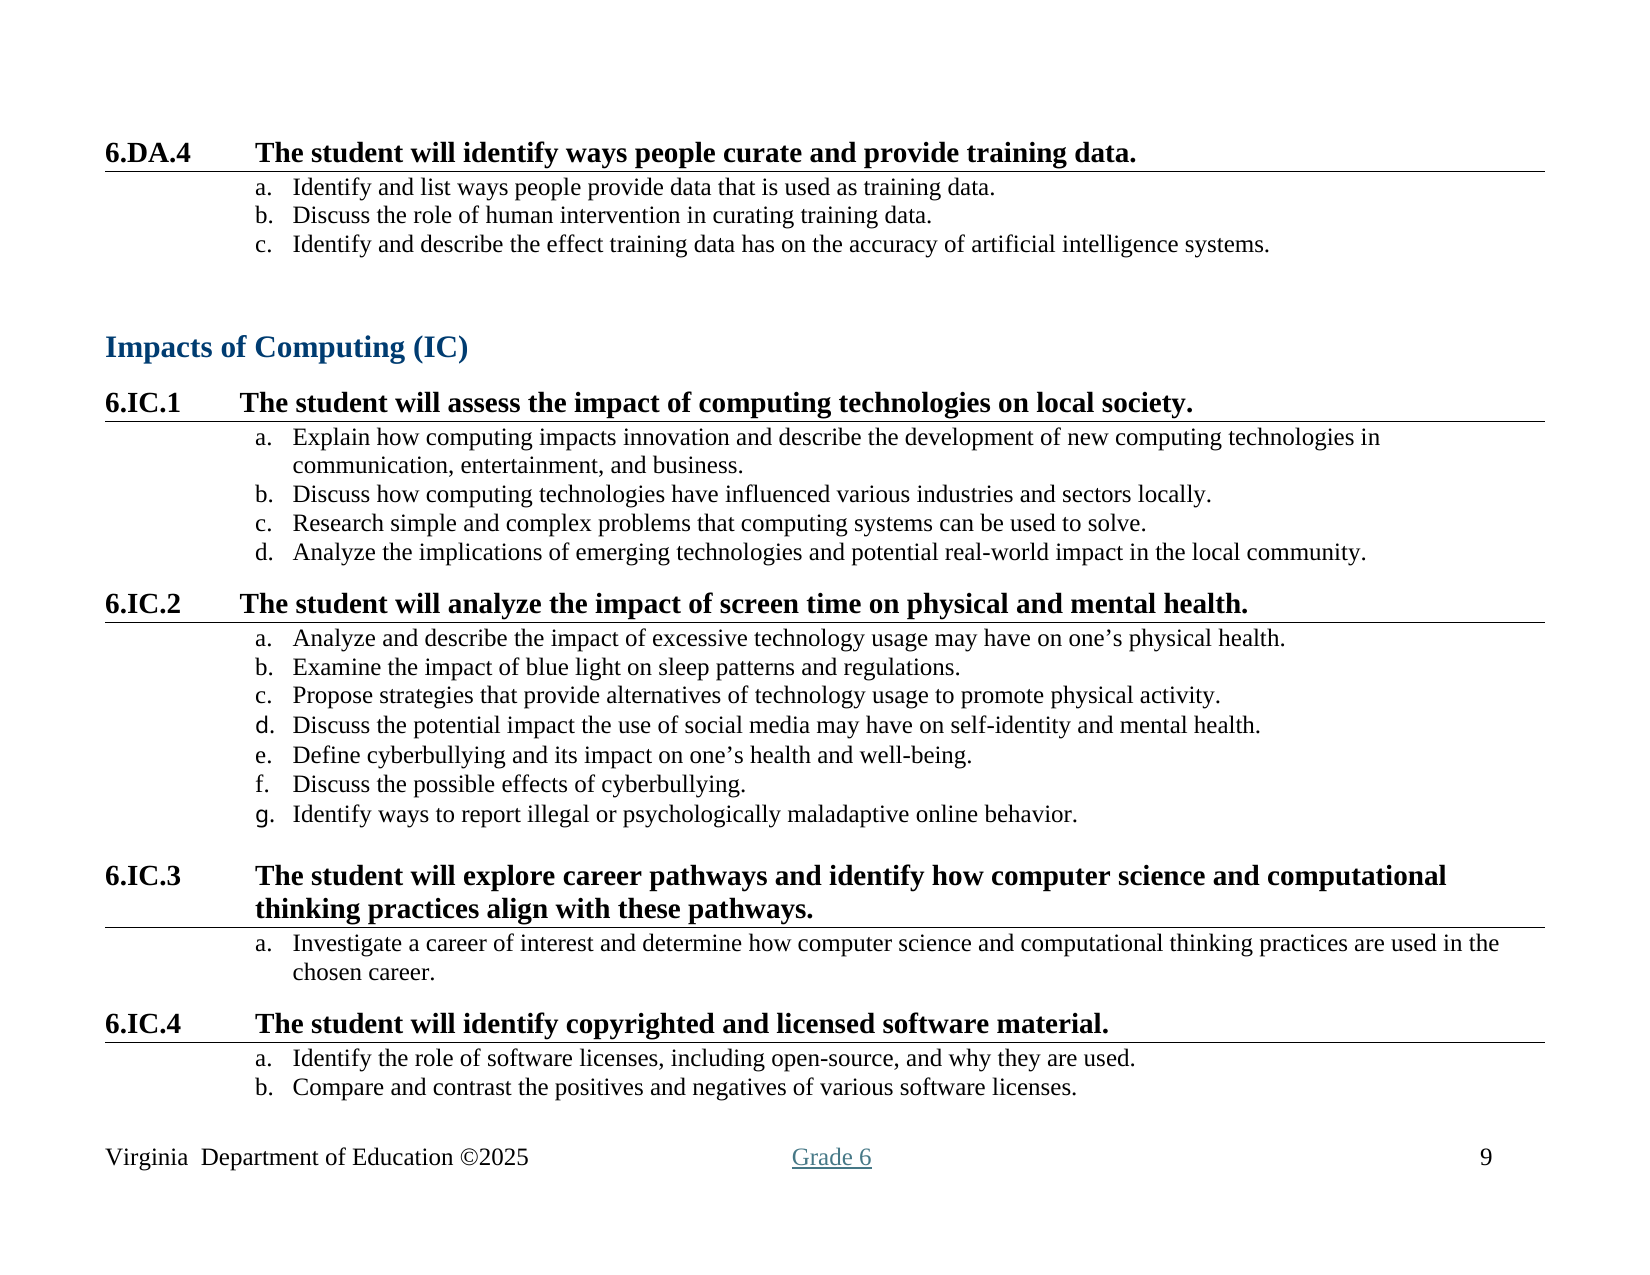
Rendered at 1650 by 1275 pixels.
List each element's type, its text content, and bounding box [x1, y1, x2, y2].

list Define cyberbullying and its impact on one’s health and well-being. [255, 741, 1545, 769]
list Propose strategies that provide alternatives of technology usage to promote physical activity. [255, 681, 1545, 709]
subtitle 6.DA.4 The student will identify ways people curate and provide training data. [105, 135, 1545, 171]
subtitle 6.IC.3 The student will explore career pathways and identify how computer science and computational thinking practices align with these pathways. [105, 858, 1545, 927]
list Analyze the implications of emerging technologies and potential real-world impact in the local community. [255, 537, 1545, 566]
list Analyze and describe the impact of excessive technology usage may have on one’s physical health. [255, 623, 1545, 652]
list Discuss the role of human intervention in curating training data. [255, 200, 1545, 229]
list Identify the role of software licenses, including open-source, and why they are used. [255, 1043, 1545, 1072]
subtitle 6.IC.4 The student will identify copyrighted and licensed software material. [105, 1007, 1545, 1042]
list Discuss the possible effects of cyberbullying. [255, 769, 1545, 798]
list Research simple and complex problems that computing systems can be used to solve. [255, 508, 1545, 537]
subtitle 6.IC.1 The student will assess the impact of computing technologies on local society. [105, 385, 1545, 421]
list Examine the impact of blue light on sleep patterns and regulations. [255, 652, 1545, 681]
list Identify ways to report illegal or psychologically maladaptive online behavior. [255, 798, 1545, 829]
list Identify and describe the effect training data has on the accuracy of artificial intelligence systems. [255, 229, 1545, 258]
list Discuss how computing technologies have influenced various industries and sectors locally. [255, 479, 1545, 508]
list Compare and contrast the positives and negatives of various software licenses. [255, 1072, 1545, 1101]
list Explain how computing impacts innovation and describe the development of new computing technologies in communication, entertainment, and business. [255, 422, 1545, 479]
list Investigate a career of interest and determine how computer science and computational thinking practices are used in the chosen career. [255, 928, 1545, 986]
list Identify and list ways people provide data that is used as training data. [255, 172, 1545, 200]
subtitle 6.IC.2 The student will analyze the impact of screen time on physical and mental health. [105, 586, 1545, 622]
list Discuss the potential impact the use of social media may have on self-identity and mental health. [255, 709, 1545, 741]
subtitle Impacts of Computing (IC) [105, 328, 1545, 364]
